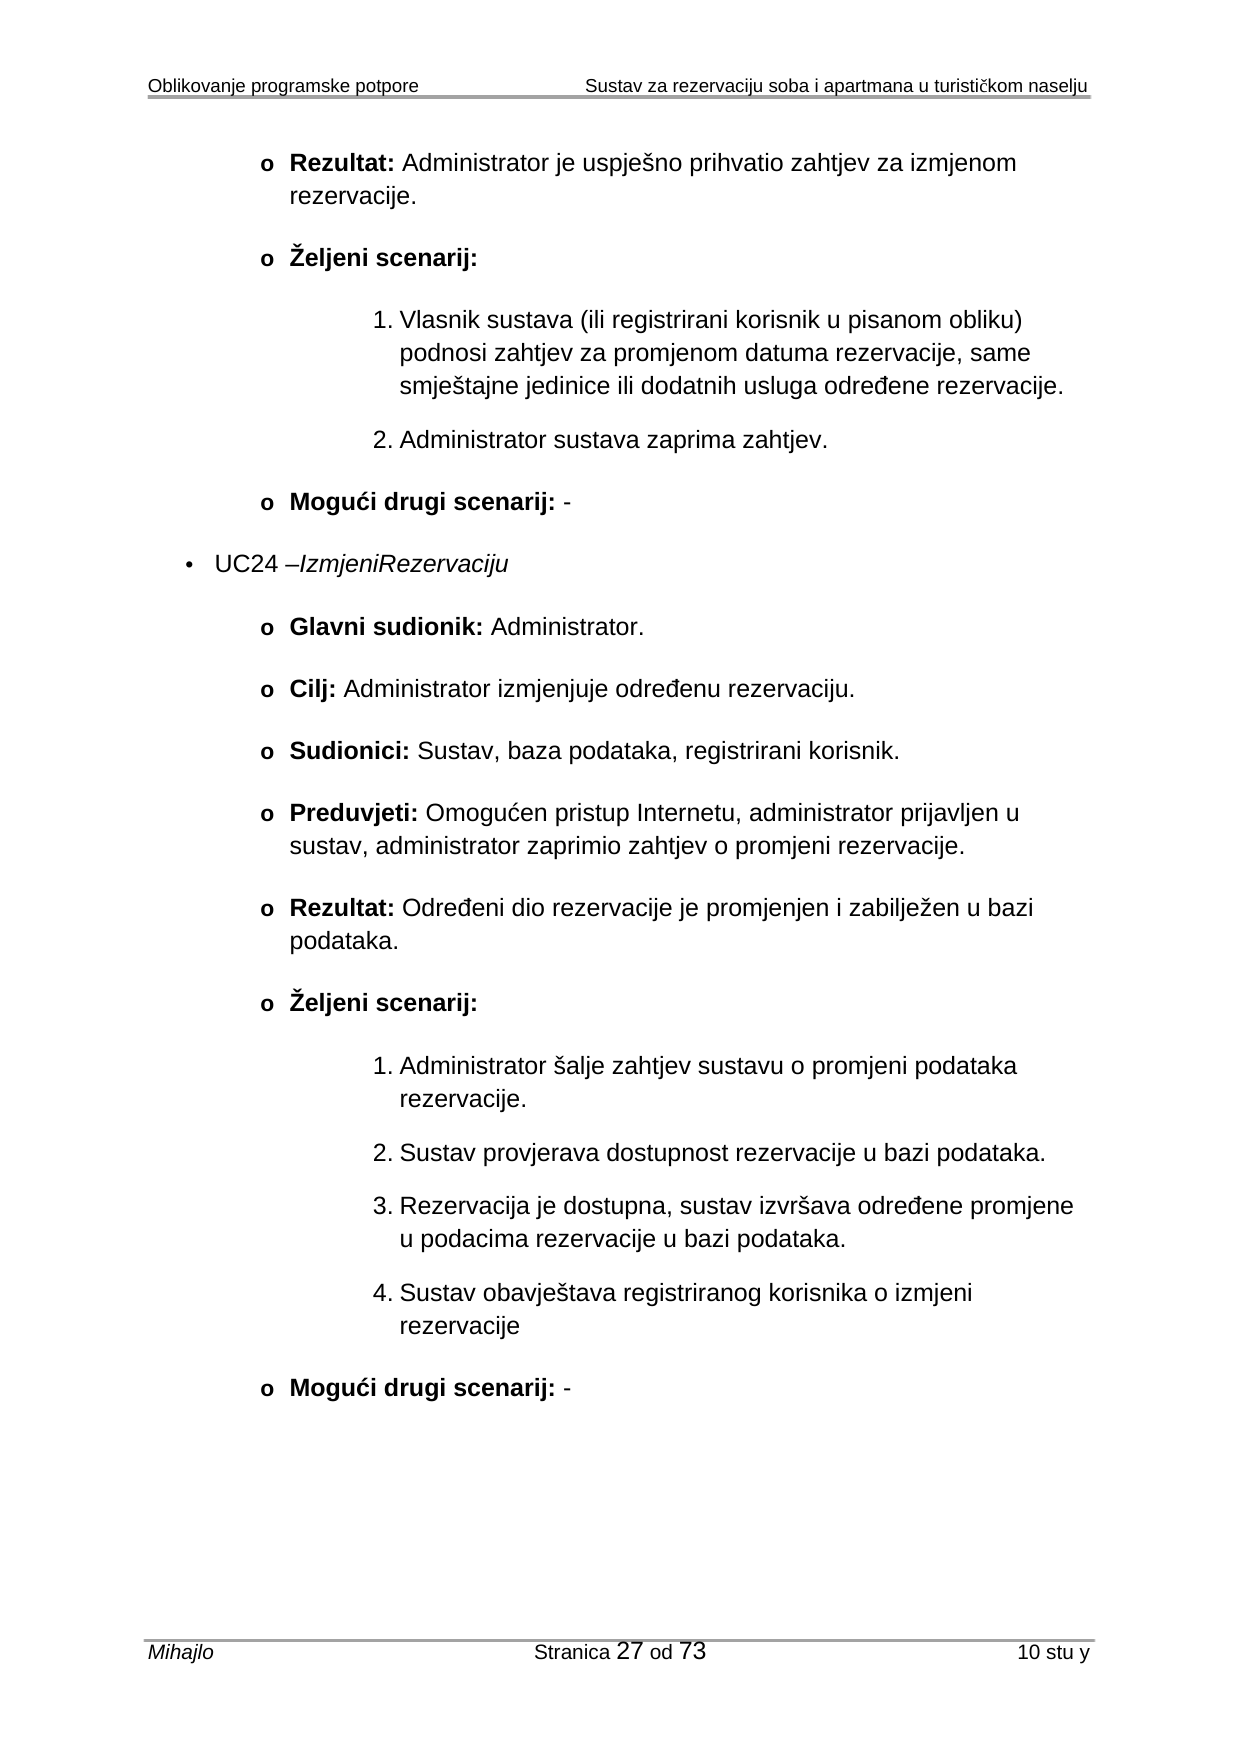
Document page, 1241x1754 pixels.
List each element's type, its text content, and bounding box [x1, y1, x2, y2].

list Vlasnik sustava (ili registrirani korisnik u pisanom obliku) podnosi zahtjev za promjenom datuma rezervacije, same smještajne jedinice ili dodatnih usluga određene rezervacije. [373, 305, 1093, 400]
list Sudionici: Sustav, baza podataka, registrirani korisnik. [260, 736, 1093, 764]
list Željeni scenarij: [260, 243, 1093, 272]
list Rezervacija je dostupna, sustav izvršava određene promjene u podacima rezervacije u bazi podataka. [373, 1191, 1093, 1253]
list Rezultat: Administrator je uspješno prihvatio zahtjev za izmjenom rezervacije. [260, 148, 1093, 209]
list Sustav obavještava registriranog korisnika o izmjeni rezervacije [373, 1278, 1093, 1340]
list Rezultat: Određeni dio rezervacije je promjenjen i zabilježen u bazi podataka. [260, 893, 1093, 955]
list Administrator sustava zaprima zahtjev. [373, 425, 1093, 454]
list Glavni sudionik: Administrator. [260, 611, 1093, 640]
list Mogući drugi scenarij: - [260, 487, 1093, 516]
list Željeni scenarij: [260, 988, 1093, 1017]
list Preduvjeti: Omogućen pristup Internetu, administrator prijavljen u sustav, administrator zaprimio zahtjev o promjeni rezervacije. [260, 798, 1093, 860]
list Sustav provjerava dostupnost rezervacije u bazi podataka. [373, 1137, 1093, 1166]
list Mogući drugi scenarij: - [260, 1373, 1093, 1402]
list UC24 –IzmjeniRezervaciju [185, 549, 1093, 578]
picture [147, 95, 1092, 99]
list Cilj: Administrator izmjenjuje određenu rezervaciju. [260, 674, 1093, 702]
list Administrator šalje zahtjev sustavu o promjeni podataka rezervacije. [373, 1051, 1093, 1112]
